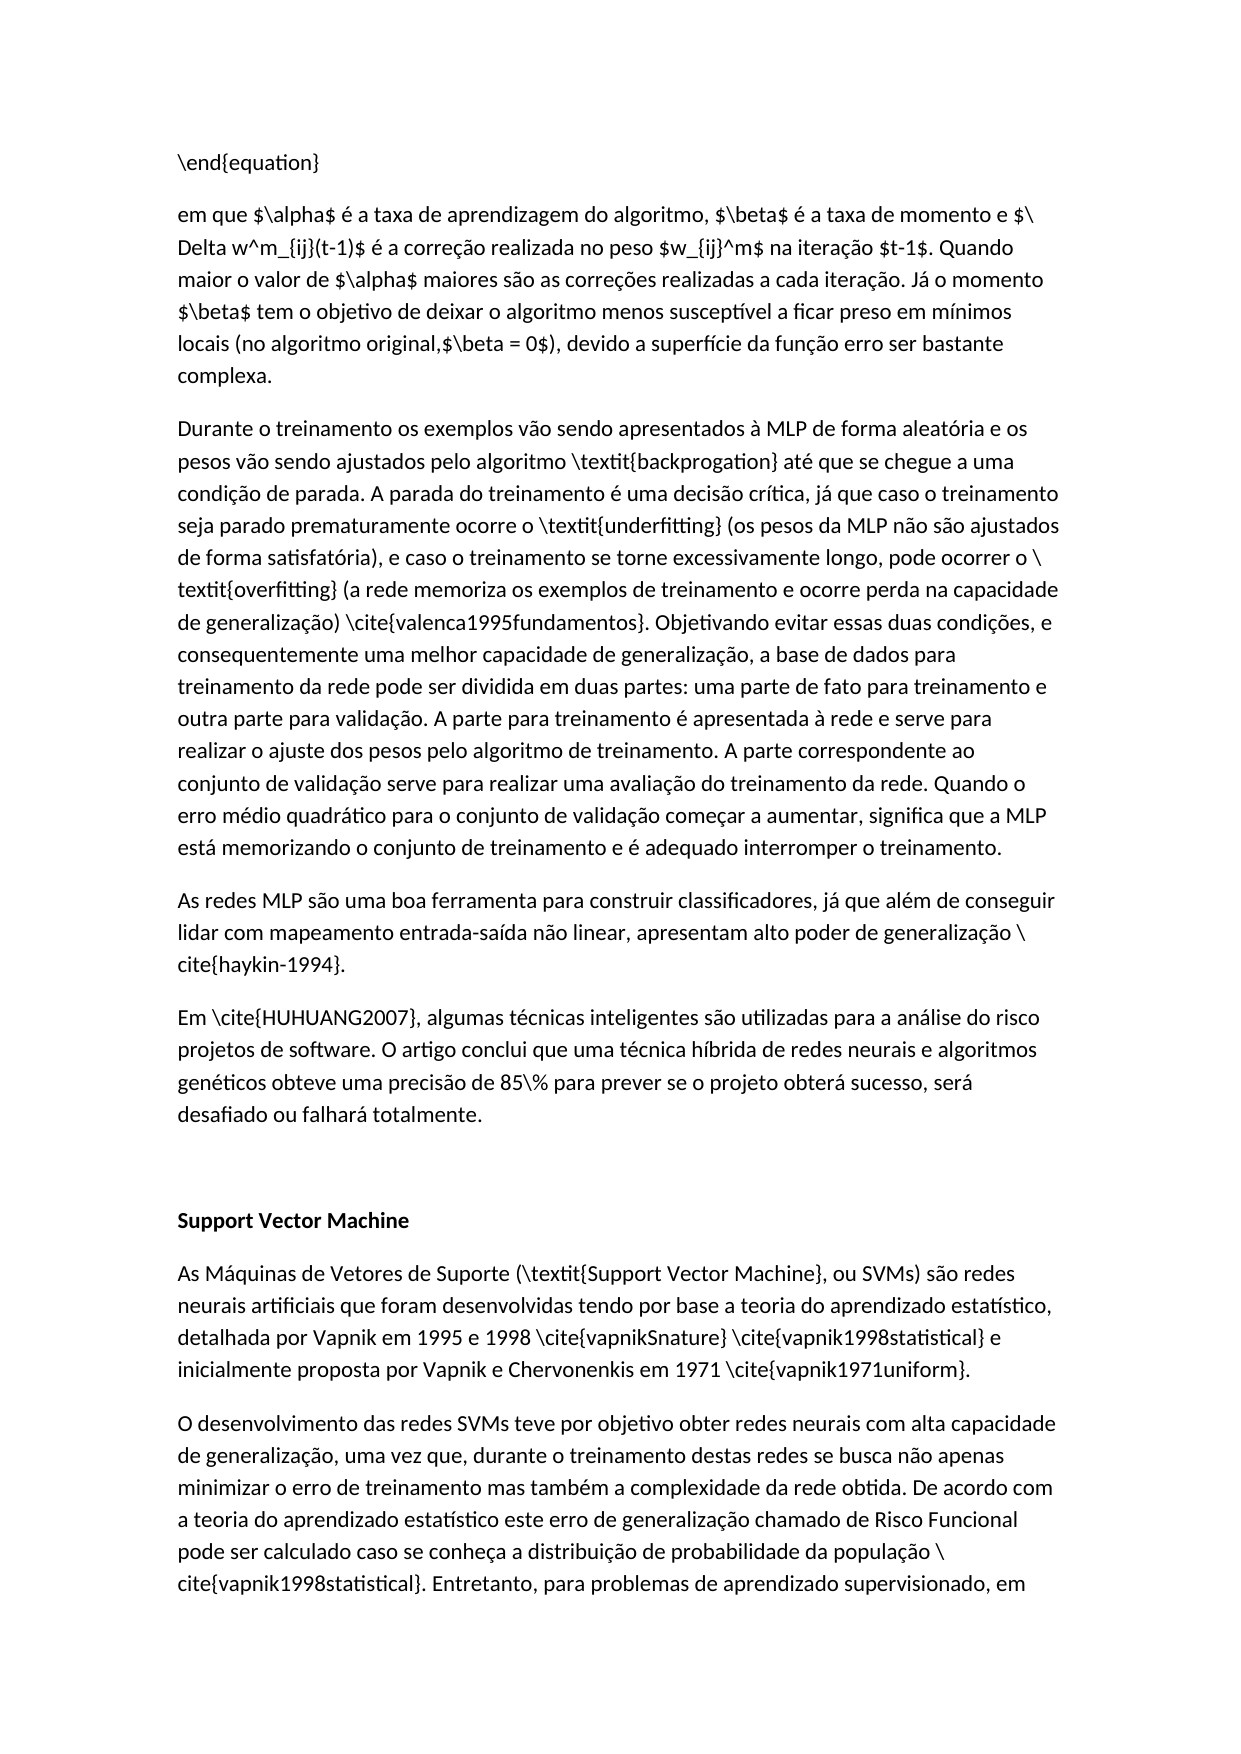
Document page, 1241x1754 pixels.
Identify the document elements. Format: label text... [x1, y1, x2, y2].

text As Máquinas de Vetores de Suporte (\textit{Support Vector Machine}, ou SVMs) são redes neurais artificiais que foram desenvolvidas tendo por base a teoria do aprendizado estatístico, detalhada por Vapnik em 1995 e 1998 \cite{vapnikSnature} \cite{vapnik1998statistical} e inicialmente proposta por Vapnik e Chervonenkis em 1971 \cite{vapnik1971uniform}. [177, 1259, 1063, 1384]
text \end{equation} [177, 148, 1063, 176]
text Durante o treinamento os exemplos vão sendo apresentados à MLP de forma aleatória e os pesos vão sendo ajustados pelo algoritmo \textit{backprogation} até que se chegue a uma condição de parada. A parada do treinamento é uma decisão crítica, já que caso o treinamento seja parado prematuramente ocorre o \textit{underfitting} (os pesos da MLP não são ajustados de forma satisfatória), e caso o treinamento se torne excessivamente longo, pode ocorrer o \textit{overfitting} (a rede memoriza os exemplos de treinamento e ocorre perda na capacidade de generalização) \cite{valenca1995fundamentos}. Objetivando evitar essas duas condições, e consequentemente uma melhor capacidade de generalização, a base de dados para treinamento da rede pode ser dividida em duas partes: uma parte de fato para treinamento e outra parte para validação. A parte para treinamento é apresentada à rede e serve para realizar o ajuste dos pesos pelo algoritmo de treinamento. A parte correspondente ao conjunto de validação serve para realizar uma avaliação do treinamento da rede. Quando o erro médio quadrático para o conjunto de validação começar a aumentar, significa que a MLP está memorizando o conjunto de treinamento e é adequado interromper o treinamento. [177, 414, 1063, 861]
text Support Vector Machine [177, 1206, 1063, 1234]
text Em \cite{HUHUANG2007}, algumas técnicas inteligentes são utilizadas para a análise do risco projetos de software. O artigo conclui que uma técnica híbrida de redes neurais e algoritmos genéticos obteve uma precisão de 85\% para prever se o projeto obterá sucesso, será desafiado ou falhará totalmente. [177, 1003, 1063, 1128]
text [177, 1409, 1063, 1598]
text As redes MLP são uma boa ferramenta para construir classificadores, já que além de conseguir lidar com mapeamento entrada-saída não linear, apresentam alto poder de generalização \cite{haykin-1994}. [177, 886, 1063, 978]
text em que $\alpha$ é a taxa de aprendizagem do algoritmo, $\beta$ é a taxa de momento e $\Delta w^m_{ij}(t-1)$ é a correção realizada no peso $w_{ij}^m$ na iteração $t-1$. Quando maior o valor de $\alpha$ maiores são as correções realizadas a cada iteração. Já o momento $\beta$ tem o objetivo de deixar o algoritmo menos susceptível a ficar preso em mínimos locais (no algoritmo original,$\beta = 0$), devido a superfície da função erro ser bastante complexa. [177, 201, 1063, 389]
